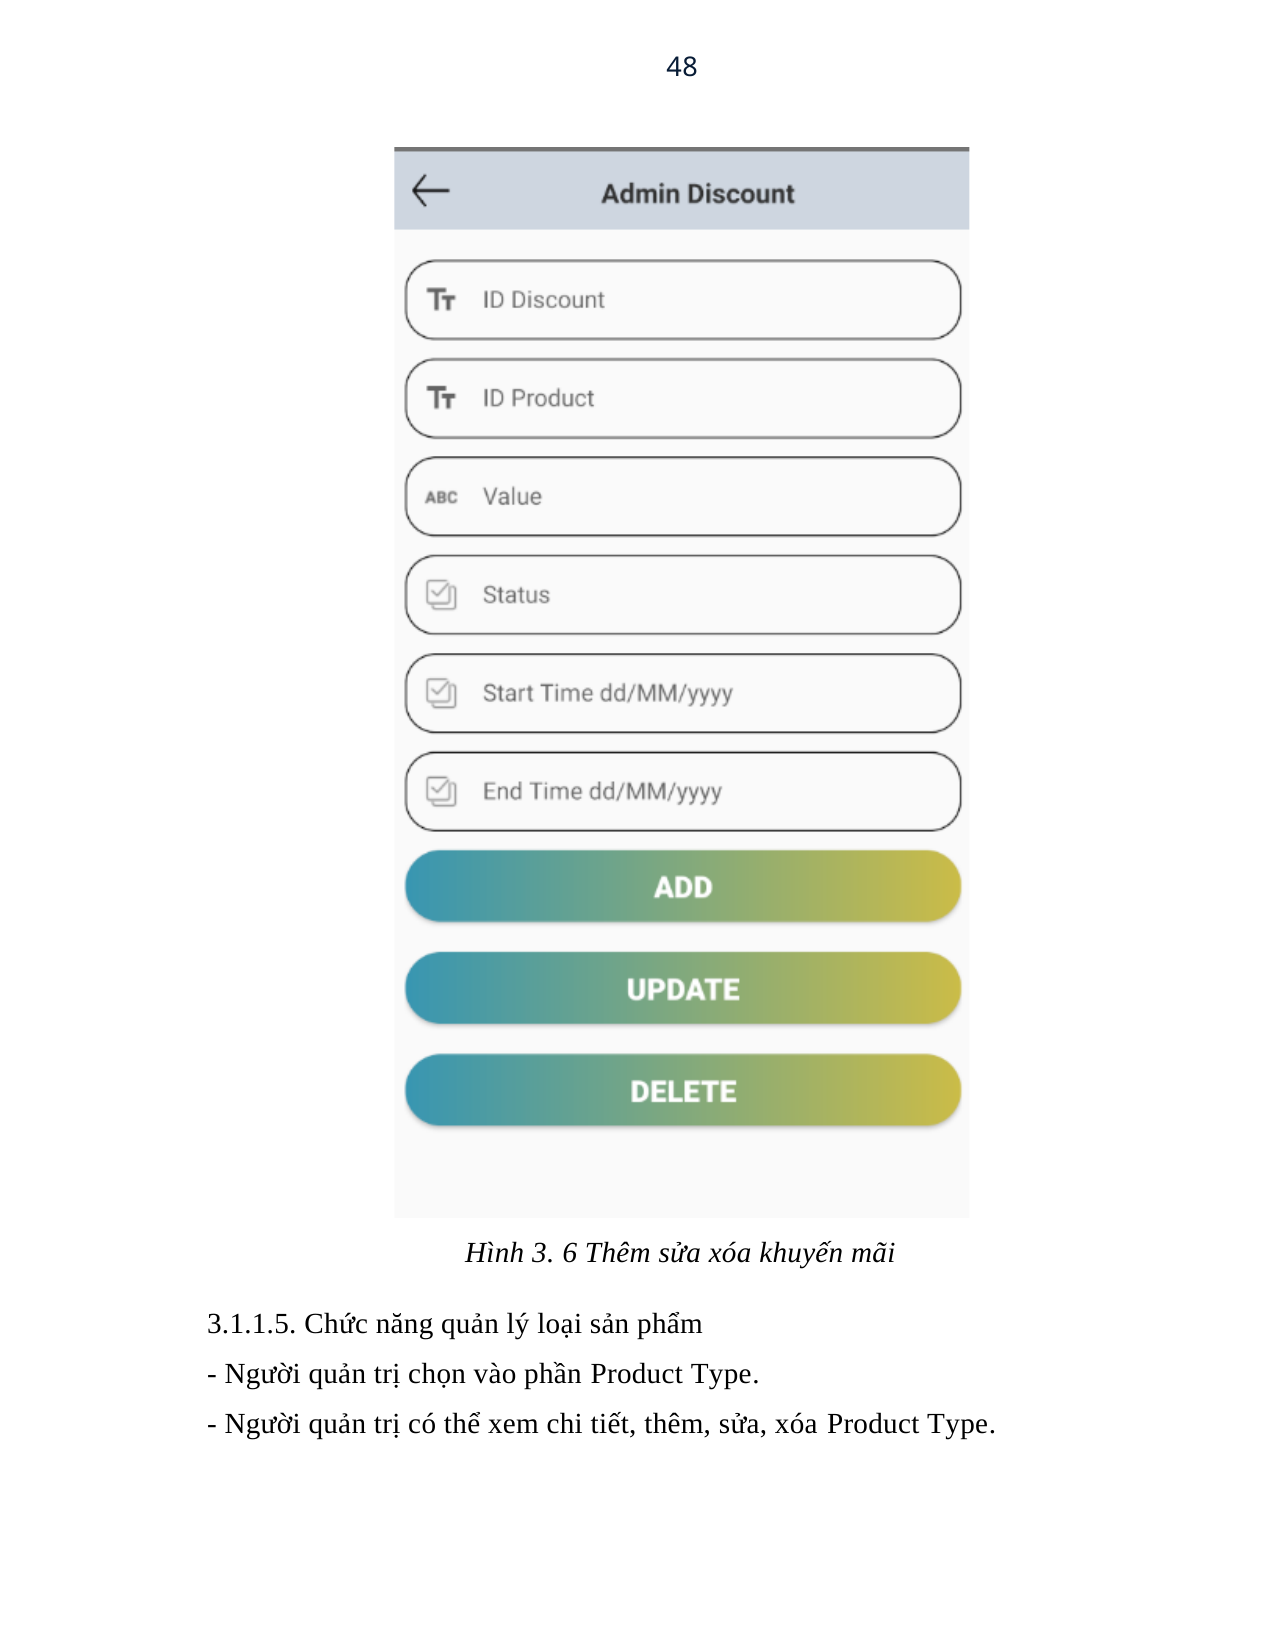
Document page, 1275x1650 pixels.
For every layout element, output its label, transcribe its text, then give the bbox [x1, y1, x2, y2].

text - Người quản trị chọn vào phần Product Type. [207, 1356, 1157, 1390]
text Hình 3. 6 Thêm sửa xóa khuyến mãi [207, 1235, 1157, 1268]
text 3.1.1.5. Chức năng quản lý loại sản phẩm [207, 1306, 1157, 1339]
text - Người quản trị có thể xem chi tiết, thêm, sửa, xóa Product Type. [207, 1406, 1157, 1440]
picture [394, 147, 970, 1218]
